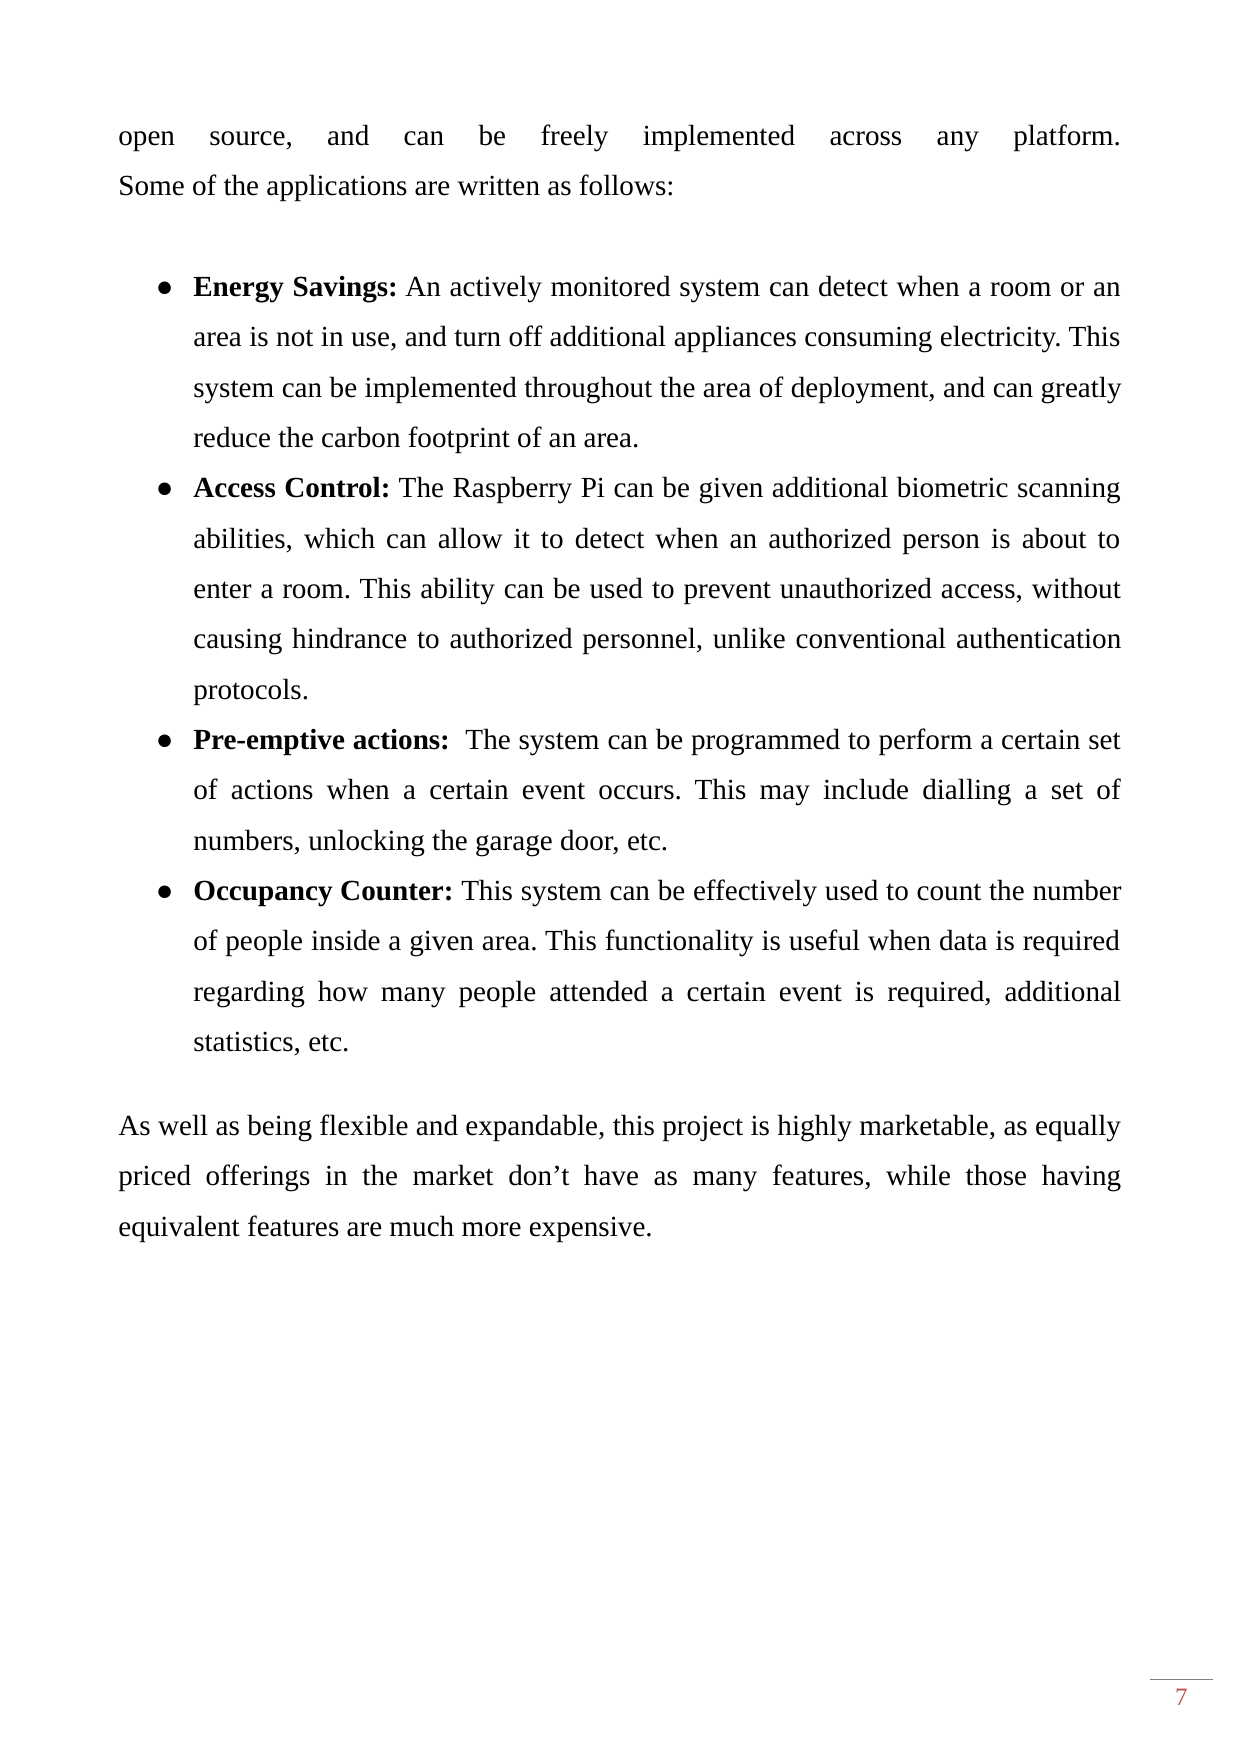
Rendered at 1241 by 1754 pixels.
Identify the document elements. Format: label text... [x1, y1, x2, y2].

list Pre-emptive actions: The system can be programmed to perform a certain set of actions when a certain event occurs. This may include dialling a set of numbers, unlocking the garage door, etc. [156, 722, 1122, 856]
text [118, 118, 1122, 202]
list Energy Savings: An actively monitored system can detect when a room or an area is not in use, and turn off additional appliances consuming electricity. This system can be implemented throughout the area of deployment, and can greatly reduce the carbon footprint of an area. [156, 269, 1122, 454]
list Access Control: The Raspberry Pi can be given additional biometric scanning abilities, which can allow it to detect when an authorized person is about to enter a room. This ability can be used to prevent unauthorized access, without causing hindrance to authorized personnel, unlike conventional authentication protocols. [156, 470, 1122, 705]
list Occupancy Counter: This system can be effectively used to count the number of people inside a given area. This functionality is useful when data is required regarding how many people attended a certain event is required, additional statistics, etc. [156, 873, 1122, 1058]
text As well as being flexible and expandable, this project is highly marketable, as equally priced offerings in the market don’t have as many features, while those having equivalent features are much more expensive. [118, 1108, 1122, 1242]
